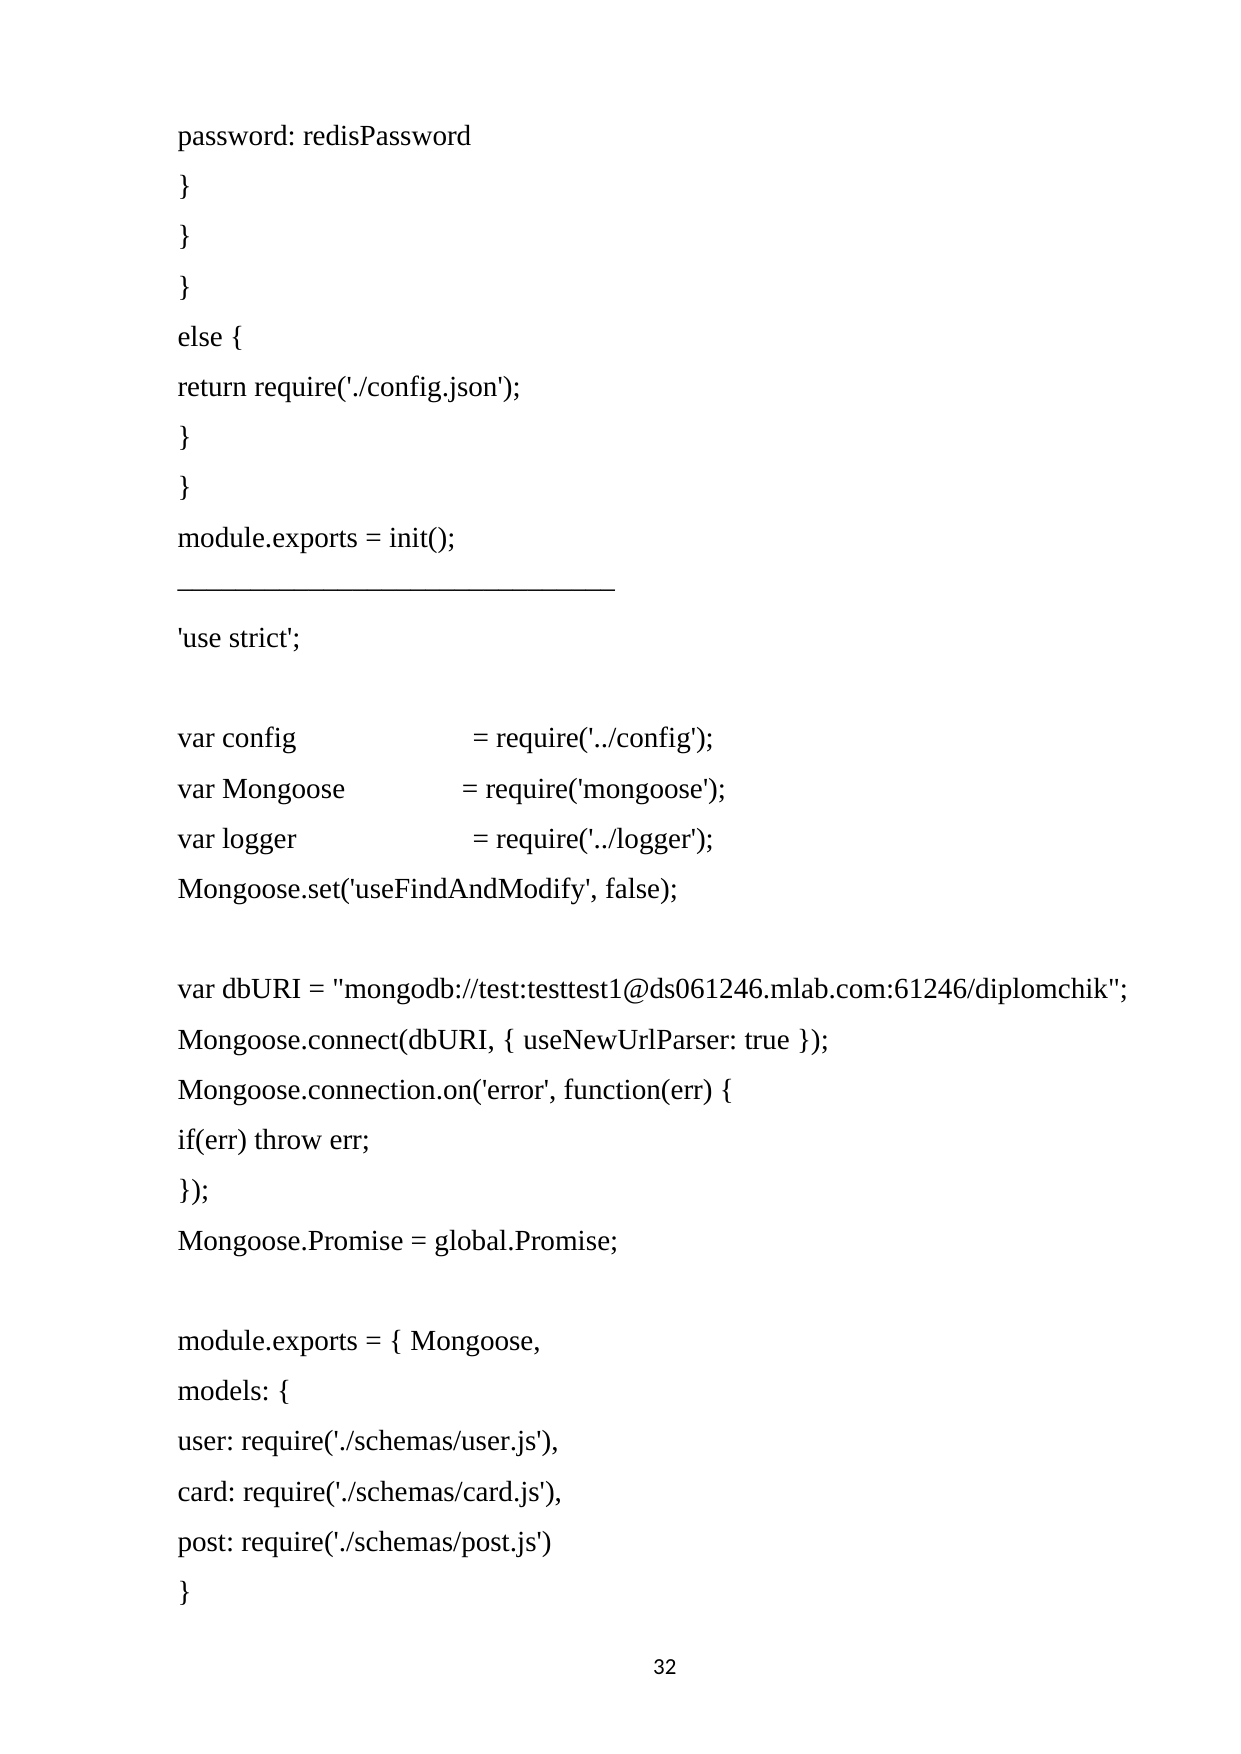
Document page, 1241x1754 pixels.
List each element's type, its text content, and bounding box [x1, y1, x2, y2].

text –––––––––––––––––––––––––––––– [177, 570, 1152, 603]
text models: { [177, 1373, 1152, 1407]
text else { [177, 319, 1152, 352]
text Mongoose.set('useFindAndModify', false); [177, 871, 1152, 905]
text module.exports = init(); [177, 520, 1152, 553]
text } [177, 168, 1152, 202]
text } [177, 1574, 1152, 1608]
text Mongoose.Promise = global.Promise; [177, 1223, 1152, 1256]
text } [177, 269, 1152, 302]
text } [177, 218, 1152, 252]
text if(err) throw err; [177, 1122, 1152, 1156]
text var dbURI = "mongodb://test:testtest1@ds061246.mlab.com:61246/diplomchik"; [177, 972, 1152, 1005]
text Mongoose.connect(dbURI, { useNewUrlParser: true }); [177, 1022, 1152, 1055]
text card: require('./schemas/card.js'), [177, 1474, 1152, 1507]
text return require('./config.json'); [177, 369, 1152, 403]
text module.exports = { Mongoose, [177, 1323, 1152, 1357]
text Mongoose.connection.on('error', function(err) { [177, 1072, 1152, 1106]
text post: require('./schemas/post.js') [177, 1524, 1152, 1557]
text password: redisPassword [177, 118, 1152, 152]
text var Mongoose = require('mongoose'); [177, 771, 1152, 804]
text var config = require('../config'); [177, 721, 1152, 754]
text }); [177, 1172, 1152, 1206]
text } [177, 469, 1152, 503]
text var logger = require('../logger'); [177, 821, 1152, 854]
text } [177, 419, 1152, 453]
text 'use strict'; [177, 620, 1152, 654]
text user: require('./schemas/user.js'), [177, 1423, 1152, 1457]
